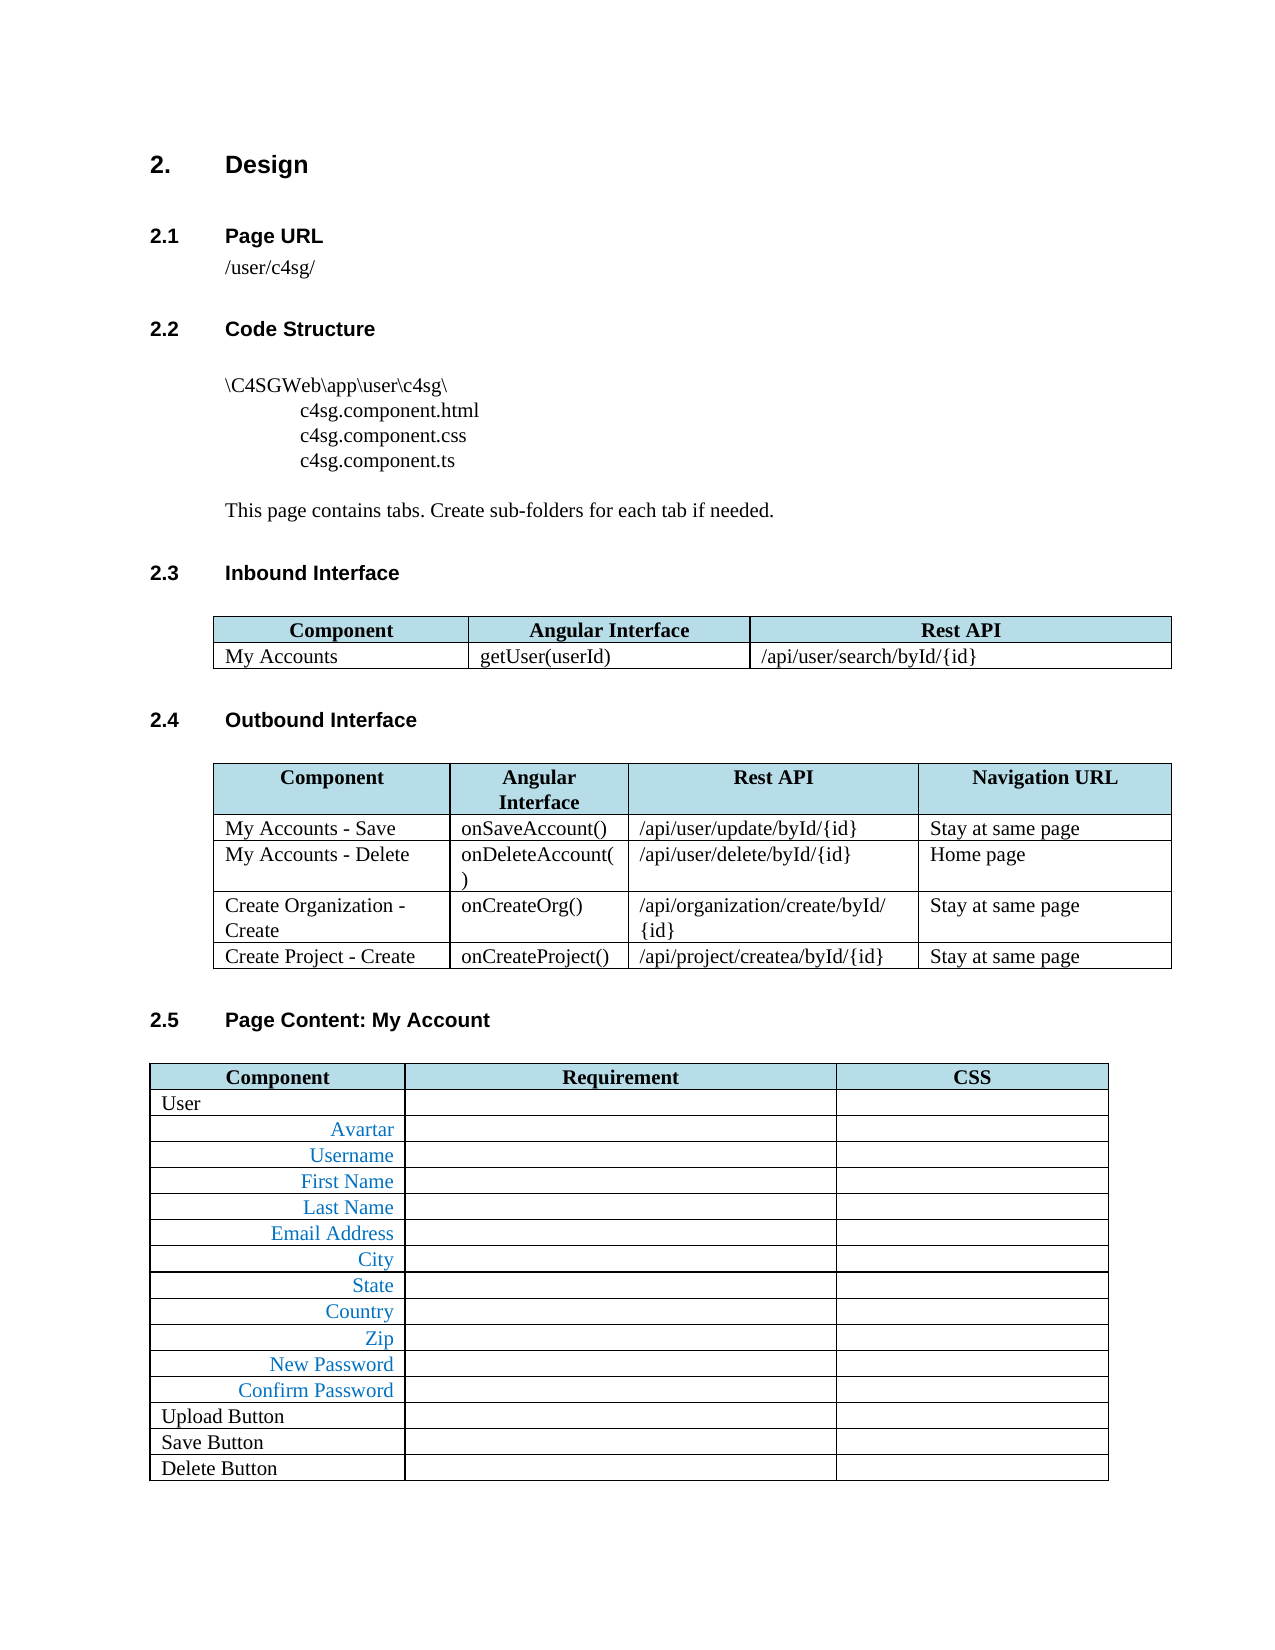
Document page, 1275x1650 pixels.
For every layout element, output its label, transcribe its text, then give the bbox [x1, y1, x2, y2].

table_cell [406, 1299, 836, 1323]
table_cell onDeleteAccount() [451, 841, 628, 891]
table_cell Delete Button [151, 1455, 404, 1480]
table_cell [837, 1325, 1108, 1349]
table_header Rest API [751, 617, 1171, 642]
text /user/c4sg/ [225, 254, 1125, 279]
table_cell [406, 1142, 836, 1167]
subtitle Page Content: My Account [150, 1007, 1125, 1032]
text This page contains tabs. Create sub-folders for each tab if needed. [225, 497, 1125, 522]
table_cell [406, 1429, 836, 1454]
text c4sg.component.html [225, 397, 1125, 422]
table_cell Stay at same page [919, 815, 1171, 840]
table_cell [406, 1090, 836, 1115]
table_cell onCreateProject() [451, 943, 628, 968]
table_cell onSaveAccount() [451, 815, 628, 840]
table_cell Last Name [151, 1194, 404, 1219]
table_cell Confirm Password [151, 1377, 404, 1402]
table_cell Username [151, 1142, 404, 1167]
table_cell My Accounts - Delete [214, 841, 449, 891]
subtitle Code Structure [150, 316, 1125, 341]
table_cell [837, 1142, 1108, 1167]
table_cell Create Project - Create [214, 943, 449, 968]
table_cell [837, 1168, 1108, 1193]
table_cell [406, 1351, 836, 1376]
table_cell [837, 1429, 1108, 1454]
table_cell [406, 1403, 836, 1428]
table_cell State [151, 1273, 404, 1297]
table_cell [406, 1377, 836, 1402]
table_cell /api/project/createa/byId/{id} [629, 943, 918, 968]
table_cell Avartar [151, 1116, 404, 1141]
table_cell Country [151, 1299, 404, 1323]
table_cell [837, 1299, 1108, 1323]
table_cell [837, 1194, 1108, 1219]
table_cell City [151, 1246, 404, 1271]
table_cell Save Button [151, 1429, 404, 1454]
table_header Angular Interface [469, 617, 749, 642]
subtitle Page URL [150, 222, 1125, 247]
table_cell /api/user/delete/byId/{id} [629, 841, 918, 891]
table_header Component [214, 764, 449, 814]
table_cell onCreateOrg() [451, 892, 628, 942]
table_cell Email Address [151, 1220, 404, 1245]
table_header Angular Interface [451, 764, 628, 814]
table_cell Stay at same page [919, 892, 1171, 942]
table_cell Home page [919, 841, 1171, 891]
table_cell /api/user/update/byId/{id} [629, 815, 918, 840]
table_header Component [214, 617, 468, 642]
subtitle Outbound Interface [150, 707, 1125, 732]
table_cell [837, 1116, 1108, 1141]
table_cell [406, 1273, 836, 1297]
table_cell [406, 1220, 836, 1245]
table_cell My Accounts [214, 643, 468, 668]
table_cell /api/user/search/byId/{id} [751, 643, 1171, 668]
text \C4SGWeb\app\user\c4sg\ [225, 372, 1125, 397]
text c4sg.component.css [225, 422, 1125, 447]
table_cell Stay at same page [919, 943, 1171, 968]
table_cell [406, 1246, 836, 1271]
table_cell [837, 1220, 1108, 1245]
table_cell [837, 1403, 1108, 1428]
table_cell [837, 1455, 1108, 1480]
text c4sg.component.ts [225, 447, 1125, 472]
table_cell [406, 1194, 836, 1219]
table_cell New Password [151, 1351, 404, 1376]
subtitle Design [150, 150, 1125, 179]
table_header Rest API [629, 764, 918, 814]
table_cell getUser(userId) [469, 643, 749, 668]
table_cell [406, 1325, 836, 1349]
table_cell Upload Button [151, 1403, 404, 1428]
table_header CSS [837, 1064, 1108, 1089]
table_cell Create Organization - Create [214, 892, 449, 942]
table_header Requirement [406, 1064, 836, 1089]
table_cell My Accounts - Save [214, 815, 449, 840]
table_cell [837, 1351, 1108, 1376]
table_cell First Name [151, 1168, 404, 1193]
table_cell [837, 1246, 1108, 1271]
subtitle Inbound Interface [150, 560, 1125, 585]
table_cell [837, 1090, 1108, 1115]
table_cell [837, 1273, 1108, 1297]
table_cell /api/organization/create/byId/{id} [629, 892, 918, 942]
table_cell [406, 1116, 836, 1141]
table_cell User [151, 1090, 404, 1115]
table_cell Zip [151, 1325, 404, 1349]
table_cell [406, 1455, 836, 1480]
table_cell [837, 1377, 1108, 1402]
table_cell [406, 1168, 836, 1193]
table_header Navigation URL [919, 764, 1171, 814]
table_header Component [151, 1064, 404, 1089]
